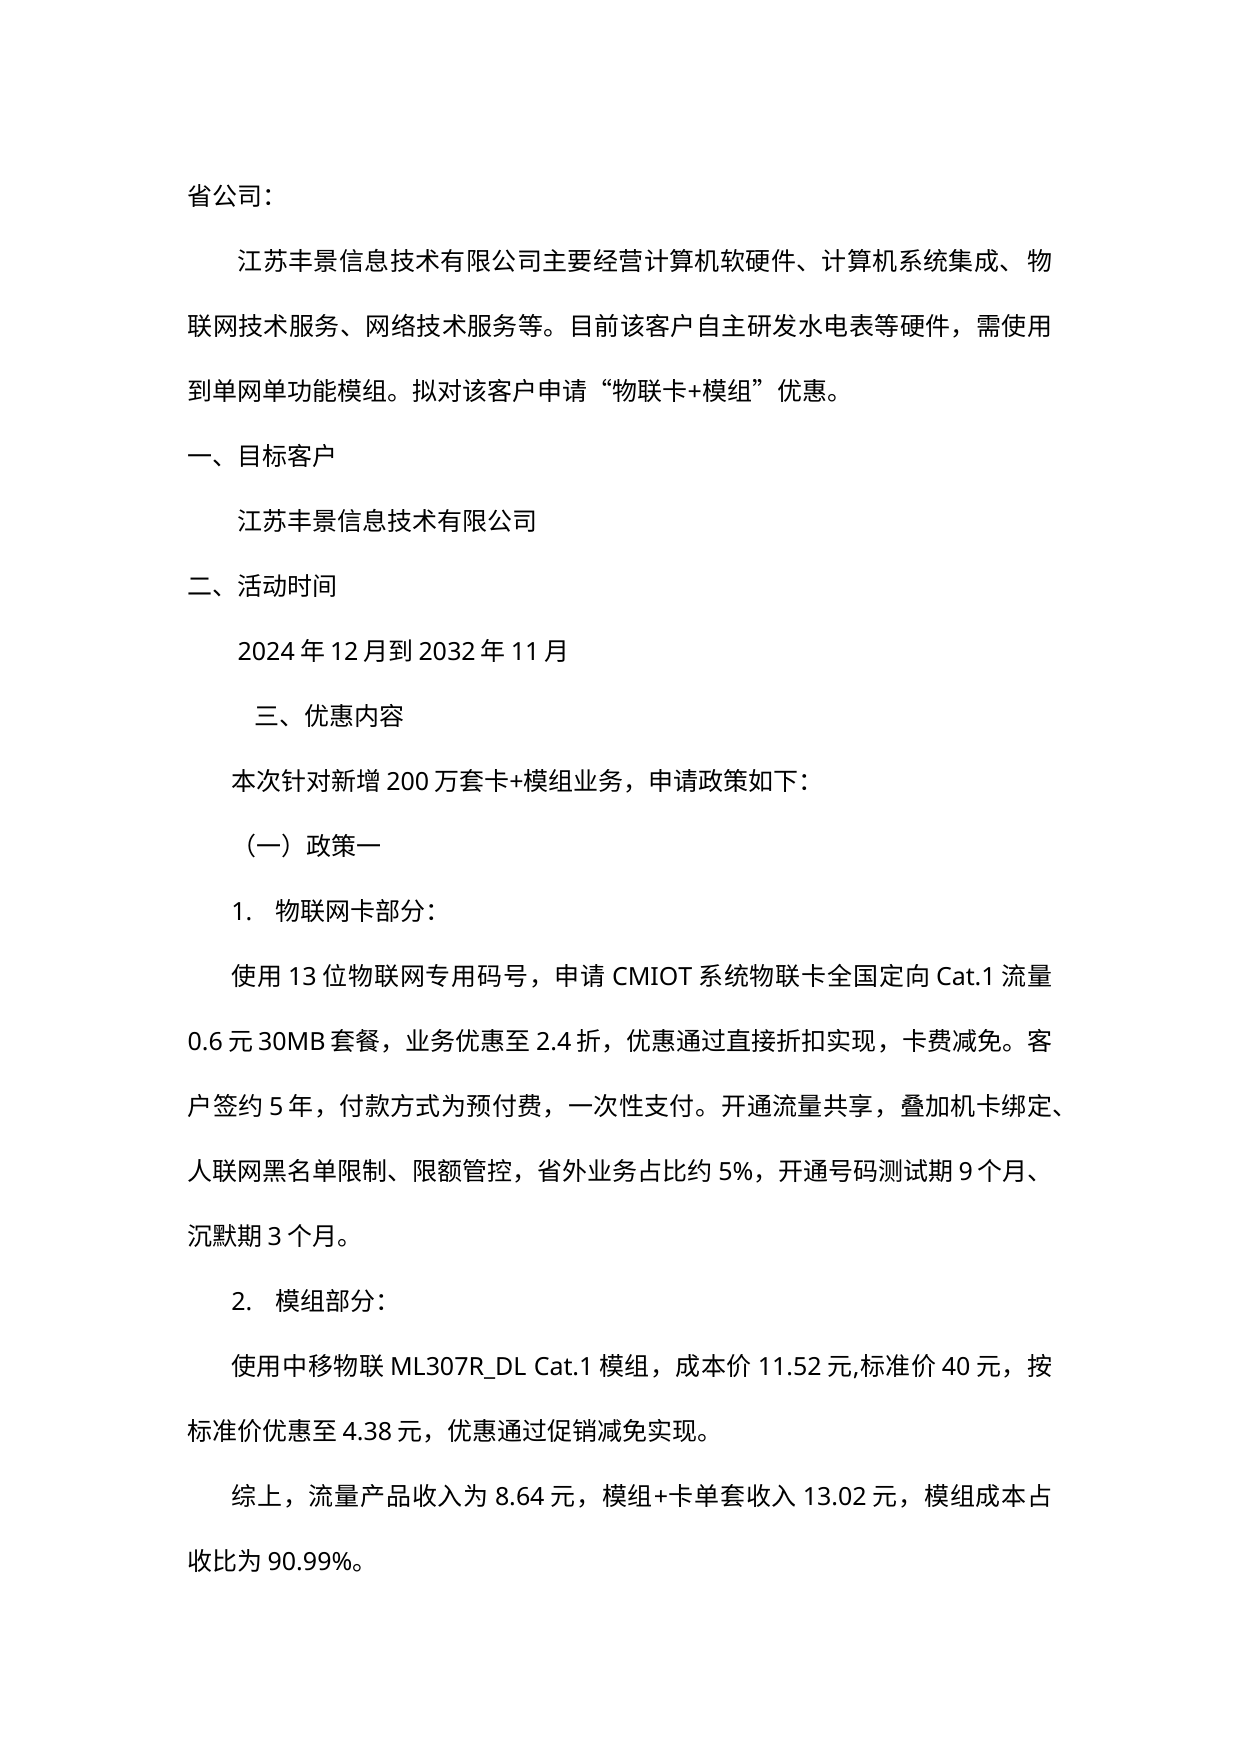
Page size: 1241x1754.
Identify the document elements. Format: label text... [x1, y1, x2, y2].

text 2024年12月到2032年11月 [187, 617, 1053, 682]
text 省公司： [187, 162, 1053, 227]
text 江苏丰景信息技术有限公司主要经营计算机软硬件、计算机系统集成、物联网技术服务、网络技术服务等。目前该客户自主研发水电表等硬件，需使用到单网单功能模组。拟对该客户申请“物联卡+模组”优惠。 [187, 227, 1053, 422]
text 二、活动时间 [187, 552, 1053, 617]
list 使用中移物联ML307R_DL Cat.1模组，成本价11.52元,标准价40元，按标准价优惠至4.38元，优惠通过促销减免实现。 [187, 1332, 1053, 1462]
list 优惠内容 [187, 682, 1053, 747]
list 本次针对新增200万套卡+模组业务，申请政策如下： [187, 747, 1053, 812]
list 使用13位物联网专用码号，申请CMIOT系统物联卡全国定向Cat.1流量0.6元30MB套餐，业务优惠至2.4折，优惠通过直接折扣实现，卡费减免。客户签约5年，付款方式为预付费，一次性支付。开通流量共享，叠加机卡绑定、人联网黑名单限制、限额管控，省外业务占比约5%，开通号码测试期9个月、沉默期3个月。 [187, 942, 1053, 1267]
text 一、目标客户 [187, 422, 1053, 487]
text 江苏丰景信息技术有限公司 [187, 487, 1053, 552]
list 综上，流量产品收入为8.64元，模组+卡单套收入13.02元，模组成本占收比为90.99%。 [187, 1462, 1053, 1592]
list 物联网卡部分： [231, 877, 1053, 942]
list 政策一 [187, 812, 1053, 877]
list 模组部分： [231, 1267, 1053, 1332]
